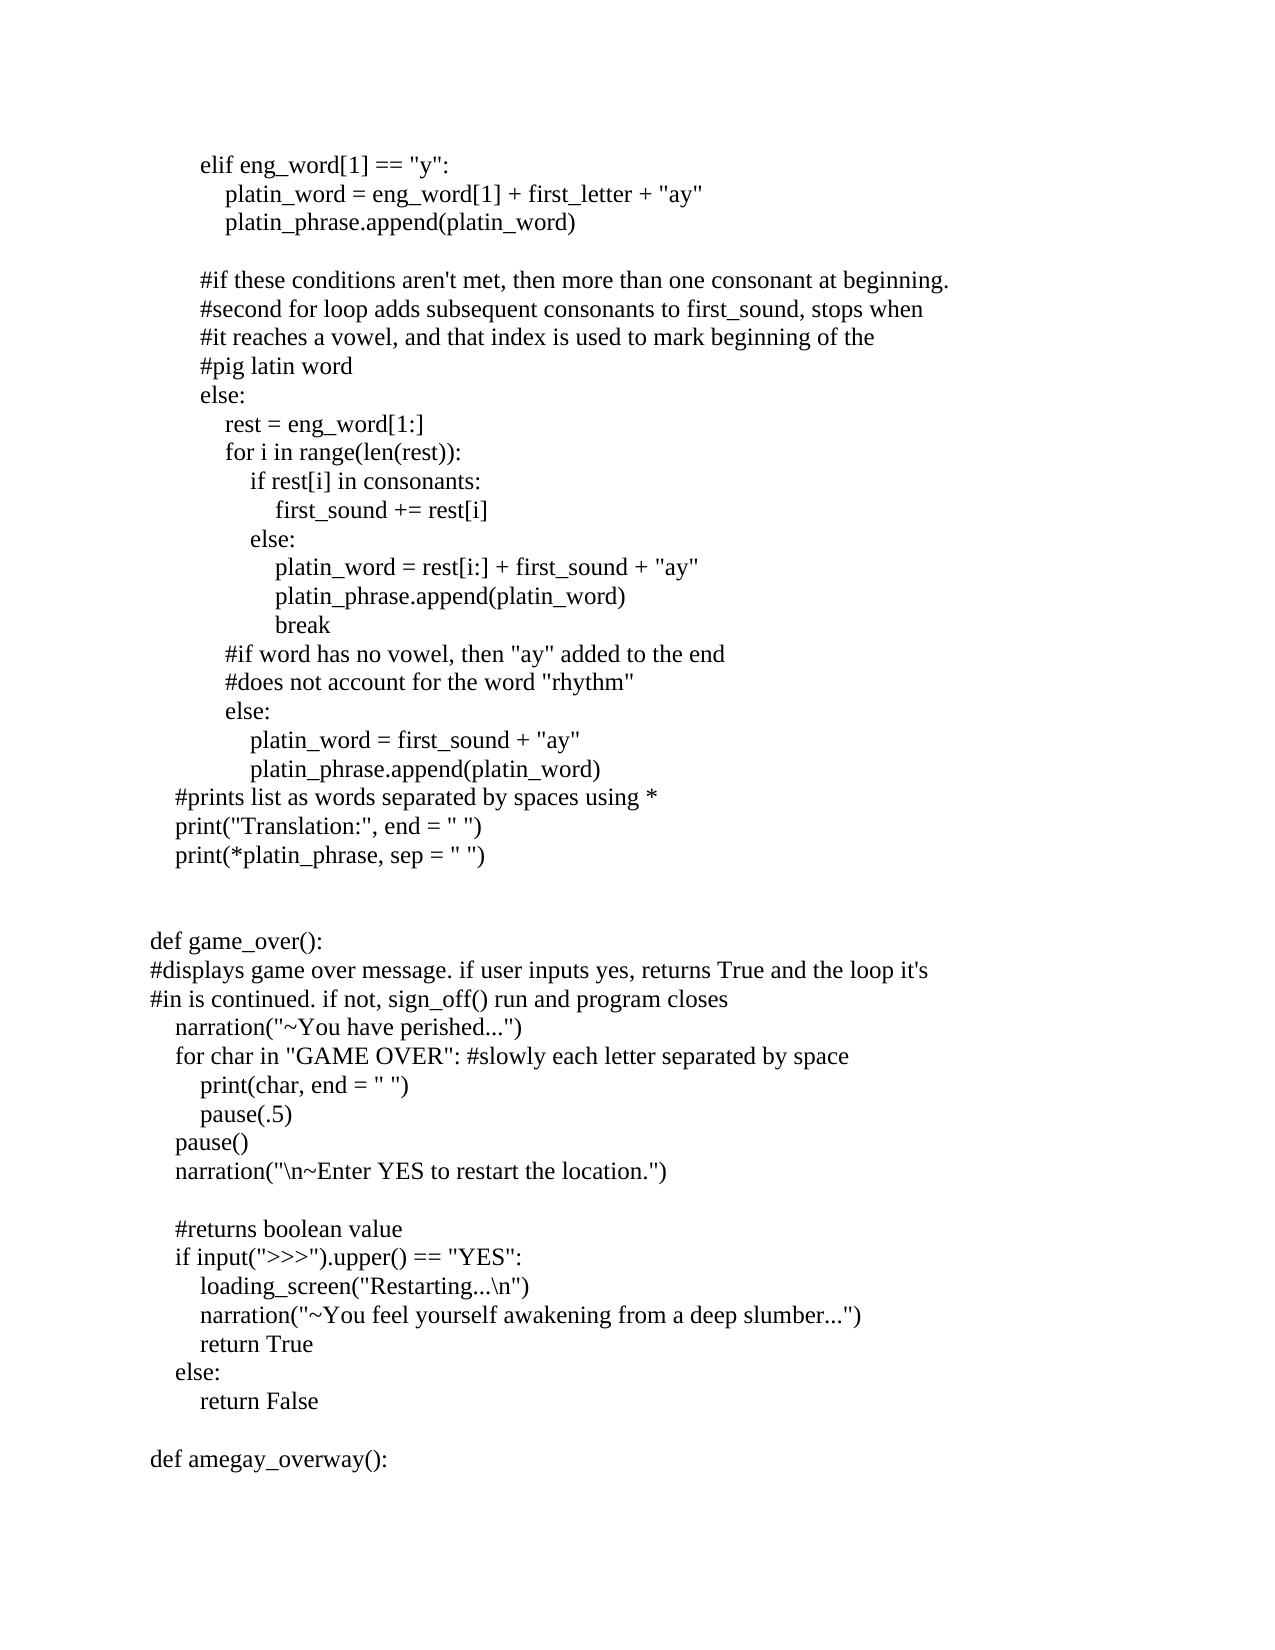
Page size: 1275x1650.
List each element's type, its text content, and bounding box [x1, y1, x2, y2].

text loading_screen("Restarting...\n") [150, 1271, 1125, 1300]
text return False [150, 1386, 1125, 1415]
text first_sound += rest[i] [150, 495, 1125, 524]
text narration("\n~Enter YES to restart the location.") [150, 1156, 1125, 1185]
text platin_word = rest[i:] + first_sound + "ay" [150, 552, 1125, 581]
text platin_phrase.append(platin_word) [150, 754, 1125, 782]
text #in is continued. if not, sign_off() run and program closes [150, 984, 1125, 1012]
text #if word has no vowel, then "ay" added to the end [150, 639, 1125, 667]
text platin_word = eng_word[1] + first_letter + "ay" [150, 179, 1125, 207]
text #prints list as words separated by spaces using * [150, 782, 1125, 811]
text platin_phrase.append(platin_word) [150, 581, 1125, 610]
text platin_phrase.append(platin_word) [150, 207, 1125, 236]
text narration("~You feel yourself awakening from a deep slumber...") [150, 1300, 1125, 1329]
text if input(">>>").upper() == "YES": [150, 1242, 1125, 1271]
text #pig latin word [150, 351, 1125, 380]
text #displays game over message. if user inputs yes, returns True and the loop it's [150, 955, 1125, 984]
text print(char, end = " ") [150, 1070, 1125, 1099]
text def game_over(): [150, 926, 1125, 955]
text #if these conditions aren't met, then more than one consonant at beginning. [150, 265, 1125, 294]
text return True [150, 1329, 1125, 1357]
text print(*platin_phrase, sep = " ") [150, 840, 1125, 869]
text else: [150, 524, 1125, 552]
text def amegay_overway(): [150, 1444, 1125, 1472]
text for i in range(len(rest)): [150, 437, 1125, 466]
text else: [150, 1357, 1125, 1386]
text else: [150, 380, 1125, 409]
text #it reaches a vowel, and that index is used to mark beginning of the [150, 322, 1125, 351]
text rest = eng_word[1:] [150, 409, 1125, 437]
text else: [150, 696, 1125, 725]
text #does not account for the word "rhythm" [150, 667, 1125, 696]
text for char in "GAME OVER": #slowly each letter separated by space [150, 1041, 1125, 1070]
text #returns boolean value [150, 1214, 1125, 1242]
text if rest[i] in consonants: [150, 466, 1125, 495]
text platin_word = first_sound + "ay" [150, 725, 1125, 754]
text break [150, 610, 1125, 639]
text elif eng_word[1] == "y": [150, 150, 1125, 179]
text #second for loop adds subsequent consonants to first_sound, stops when [150, 294, 1125, 322]
text pause() [150, 1127, 1125, 1156]
text print("Translation:", end = " ") [150, 811, 1125, 840]
text pause(.5) [150, 1099, 1125, 1127]
text narration("~You have perished...") [150, 1012, 1125, 1041]
